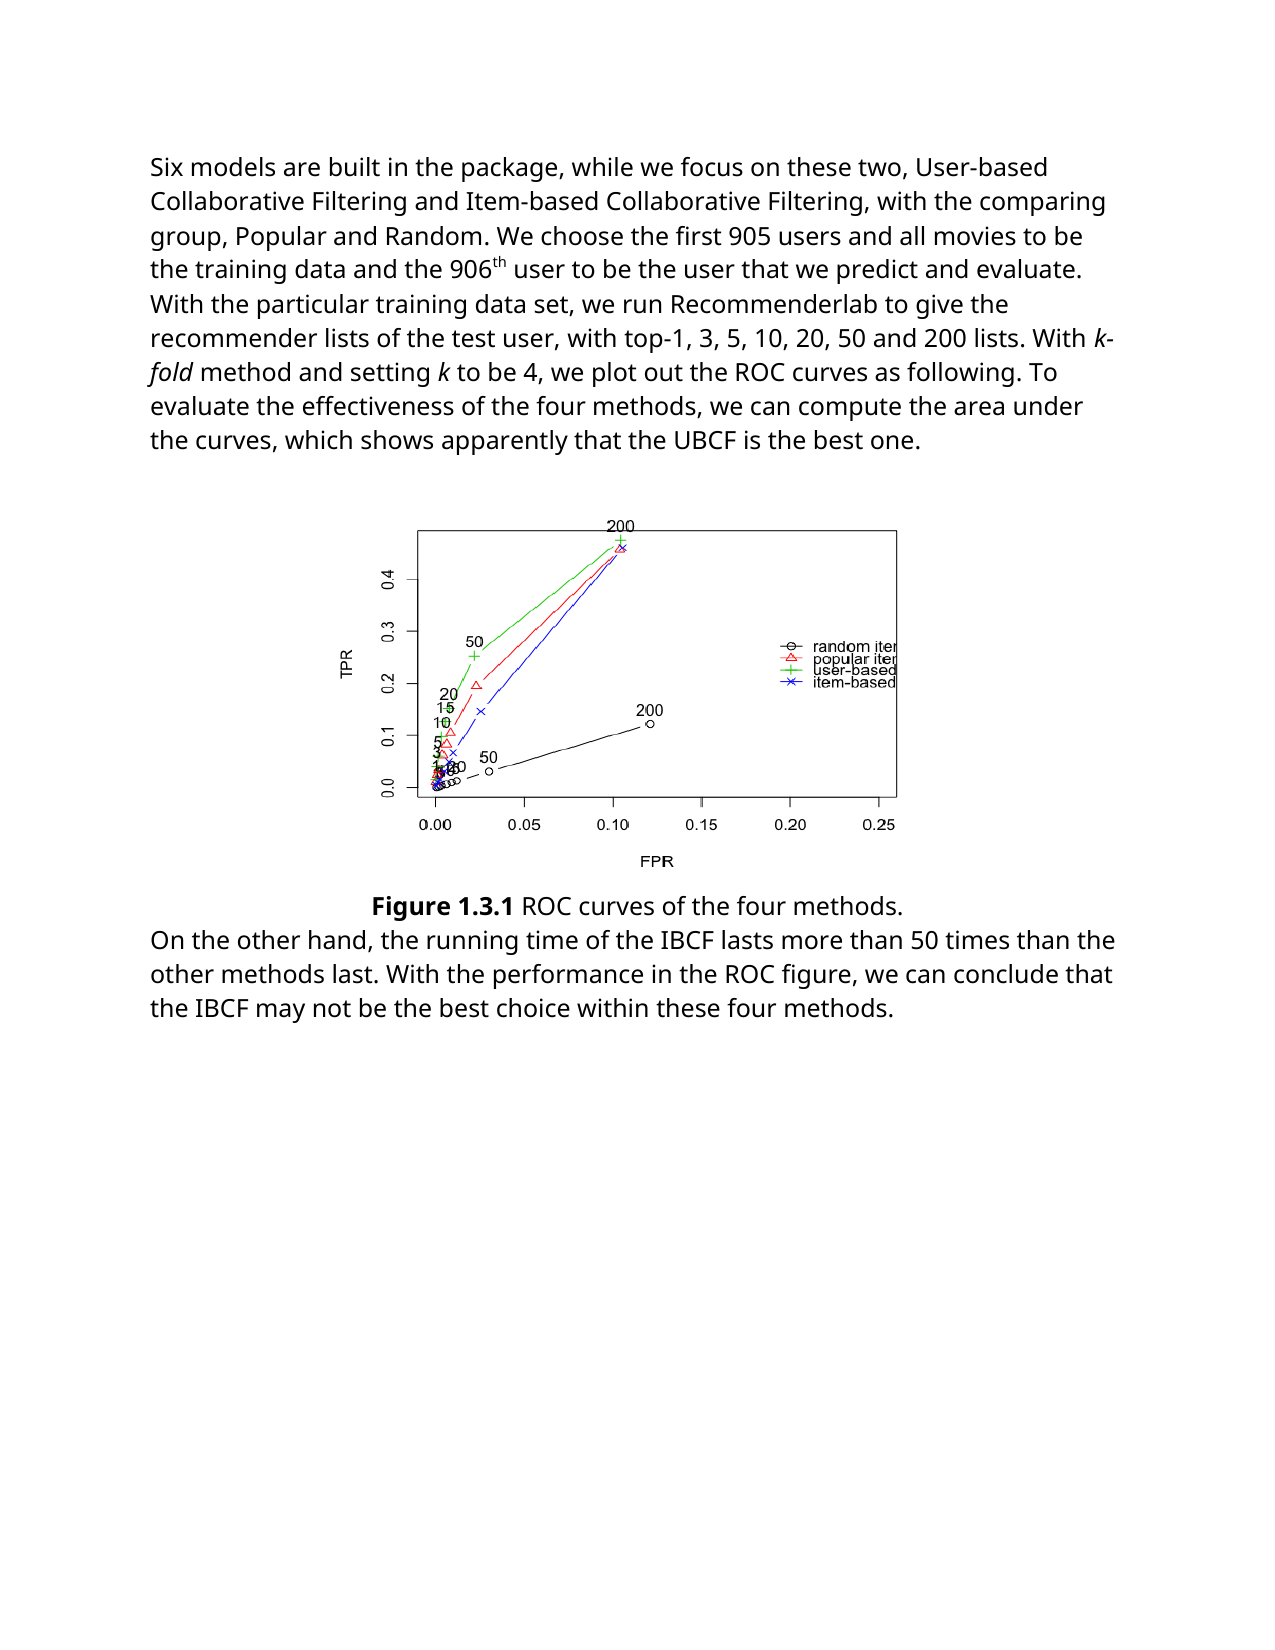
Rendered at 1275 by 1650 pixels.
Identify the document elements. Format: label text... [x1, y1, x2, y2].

text On the other hand, the running time of the IBCF lasts more than 50 times than the other methods last. With the performance in the ROC figure, we can conclude that the IBCF may not be the best choice within these four methods. [150, 923, 1125, 1025]
text Six models are built in the package, while we focus on these two, User-based Collaborative Filtering and Item-based Collaborative Filtering, with the comparing group, Popular and Random. We choose the first 905 users and all movies to be the training data and the 906th user to be the user that we predict and evaluate. With the particular training data set, we run Recommenderlab to give the recommender lists of the test user, with top-1, 3, 5, 10, 20, 50 and 200 lists. With k-fold method and setting k to be 4, we plot out the ROC curves as following. To evaluate the effectiveness of the four methods, we can compute the area under the curves, which shows apparently that the UBCF is the best one. [150, 150, 1125, 457]
picture [335, 456, 940, 889]
text Figure 1.3.1 ROC curves of the four methods. [150, 889, 1125, 923]
